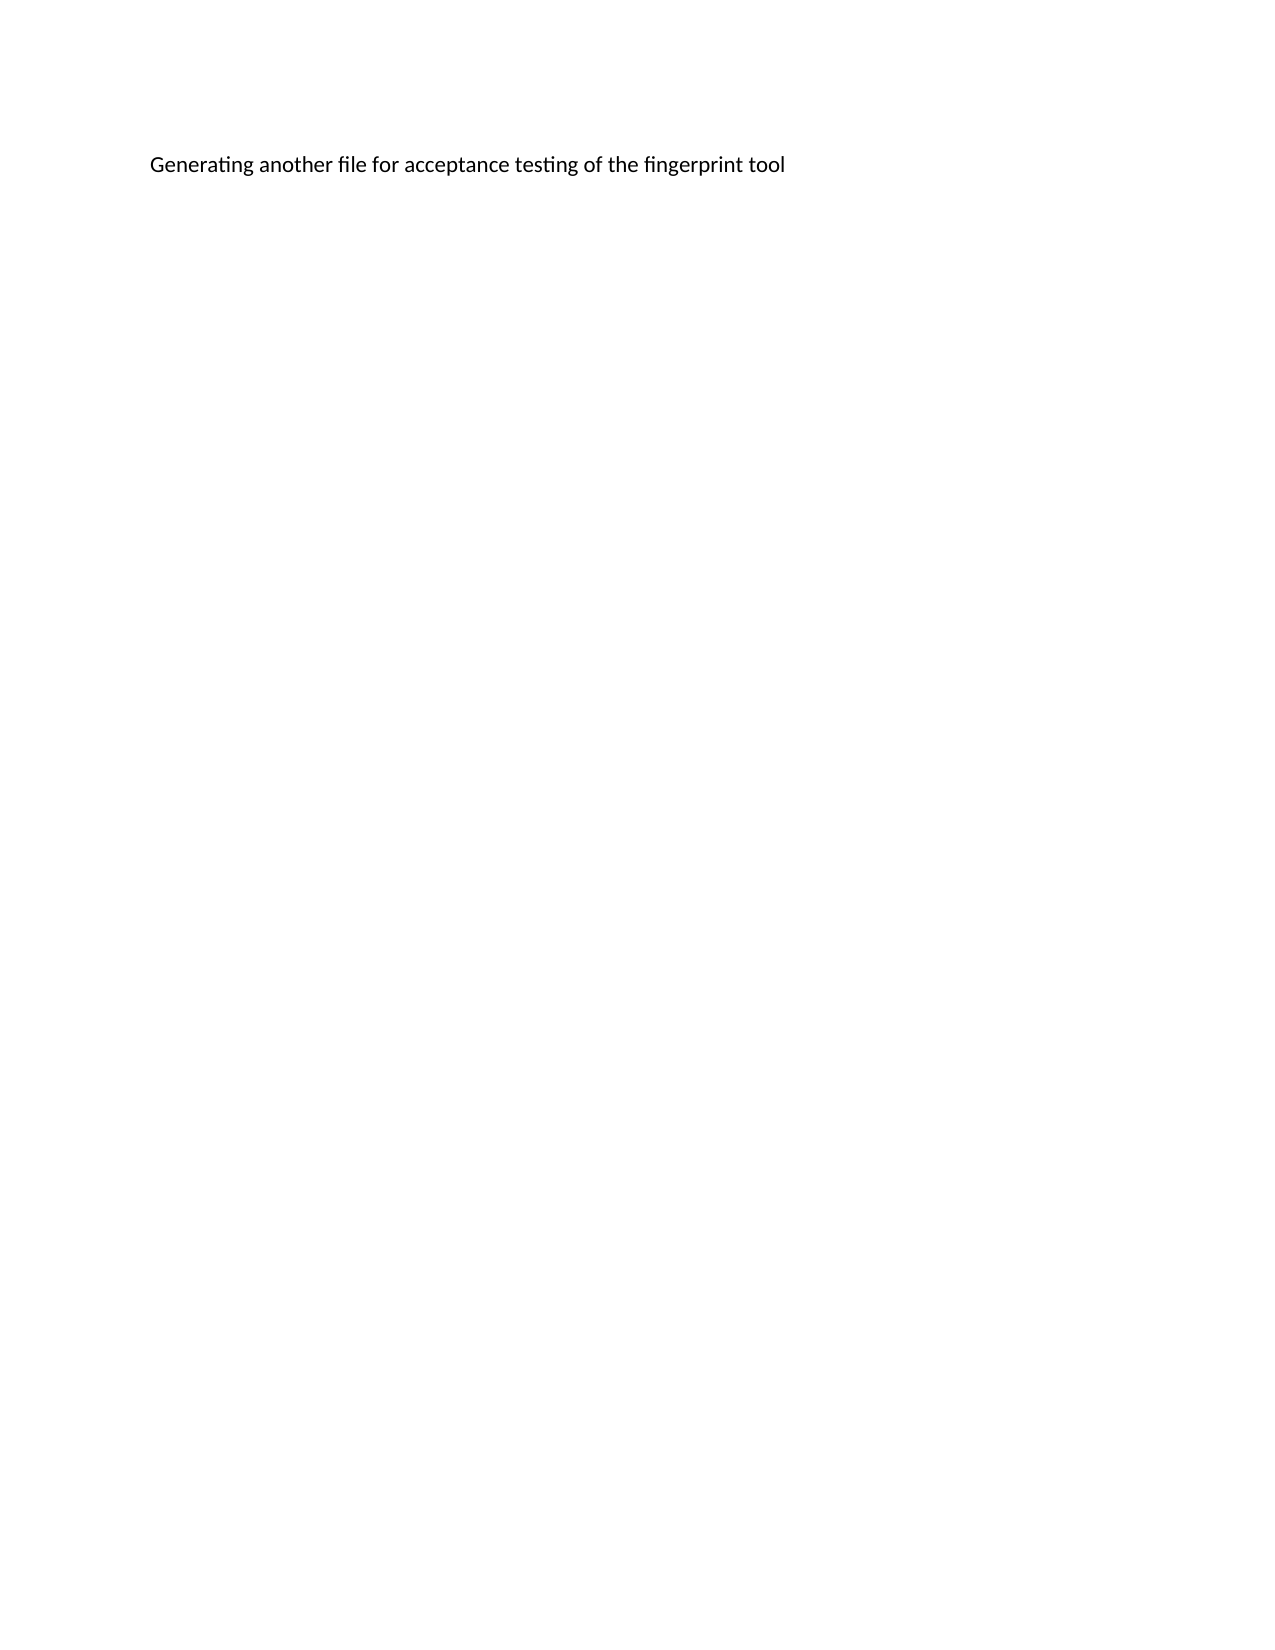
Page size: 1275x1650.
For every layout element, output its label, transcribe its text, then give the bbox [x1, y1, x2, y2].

text Generating another file for acceptance testing of the fingerprint tool [150, 150, 1125, 178]
